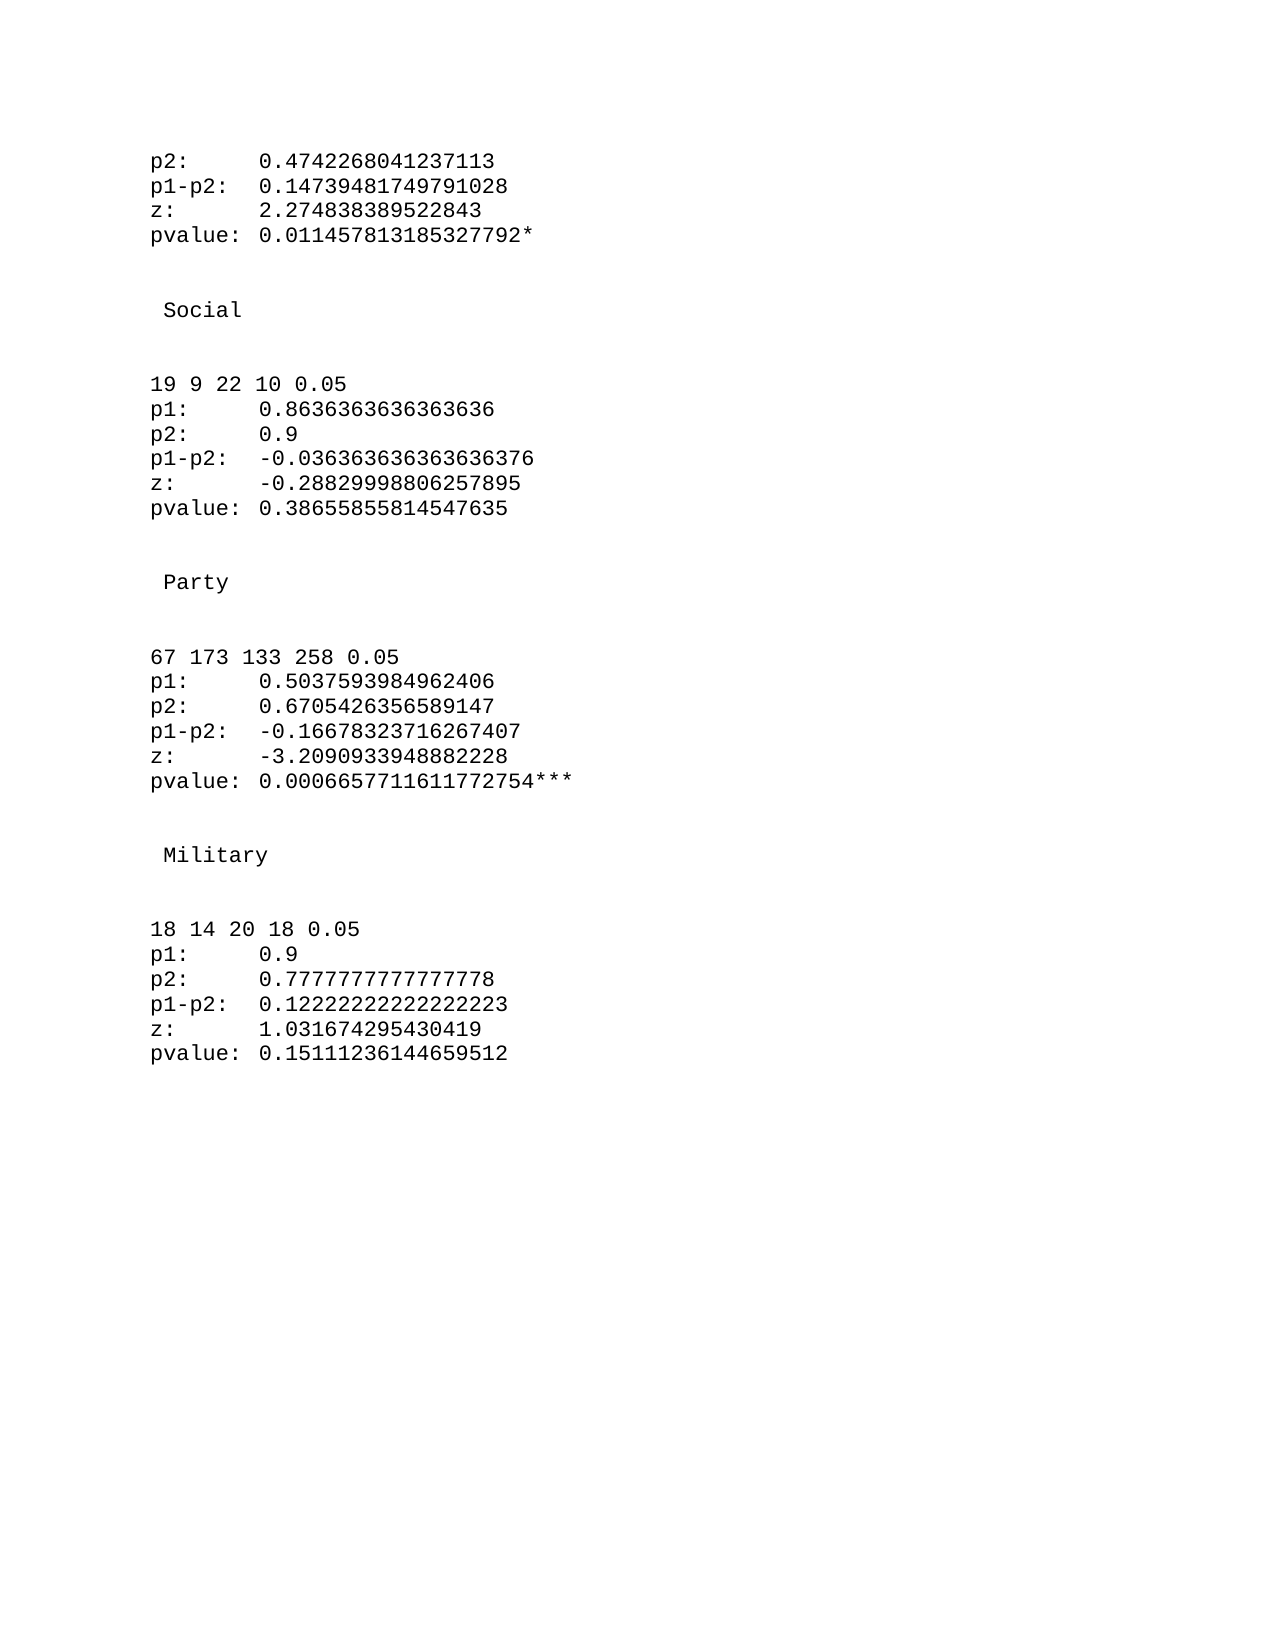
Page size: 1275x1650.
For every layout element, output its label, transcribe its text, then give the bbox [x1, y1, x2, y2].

text p2: 0.4742268041237113 [150, 150, 1125, 175]
text pvalue: 0.011457813185327792* [150, 224, 1125, 249]
text Party [150, 571, 1125, 596]
text p2: 0.7777777777777778 [150, 968, 1125, 993]
text z: -3.2090933948882228 [150, 745, 1125, 770]
text p1-p2: -0.16678323716267407 [150, 720, 1125, 745]
text pvalue: 0.38655855814547635 [150, 497, 1125, 522]
text p1-p2: 0.14739481749791028 [150, 175, 1125, 199]
text p1-p2: 0.12222222222222223 [150, 993, 1125, 1018]
text Military [150, 844, 1125, 869]
text p2: 0.6705426356589147 [150, 695, 1125, 720]
text pvalue: 0.15111236144659512 [150, 1042, 1125, 1067]
text Social [150, 299, 1125, 323]
text 67 173 133 258 0.05 [150, 646, 1125, 671]
text p1: 0.8636363636363636 [150, 398, 1125, 423]
text z: -0.28829998806257895 [150, 472, 1125, 497]
text z: 2.274838389522843 [150, 199, 1125, 224]
text 18 14 20 18 0.05 [150, 918, 1125, 943]
text p1-p2: -0.036363636363636376 [150, 447, 1125, 472]
text 19 9 22 10 0.05 [150, 373, 1125, 398]
text p2: 0.9 [150, 423, 1125, 447]
text p1: 0.5037593984962406 [150, 671, 1125, 695]
text z: 1.031674295430419 [150, 1018, 1125, 1042]
text pvalue: 0.0006657711611772754*** [150, 770, 1125, 794]
text p1: 0.9 [150, 943, 1125, 968]
